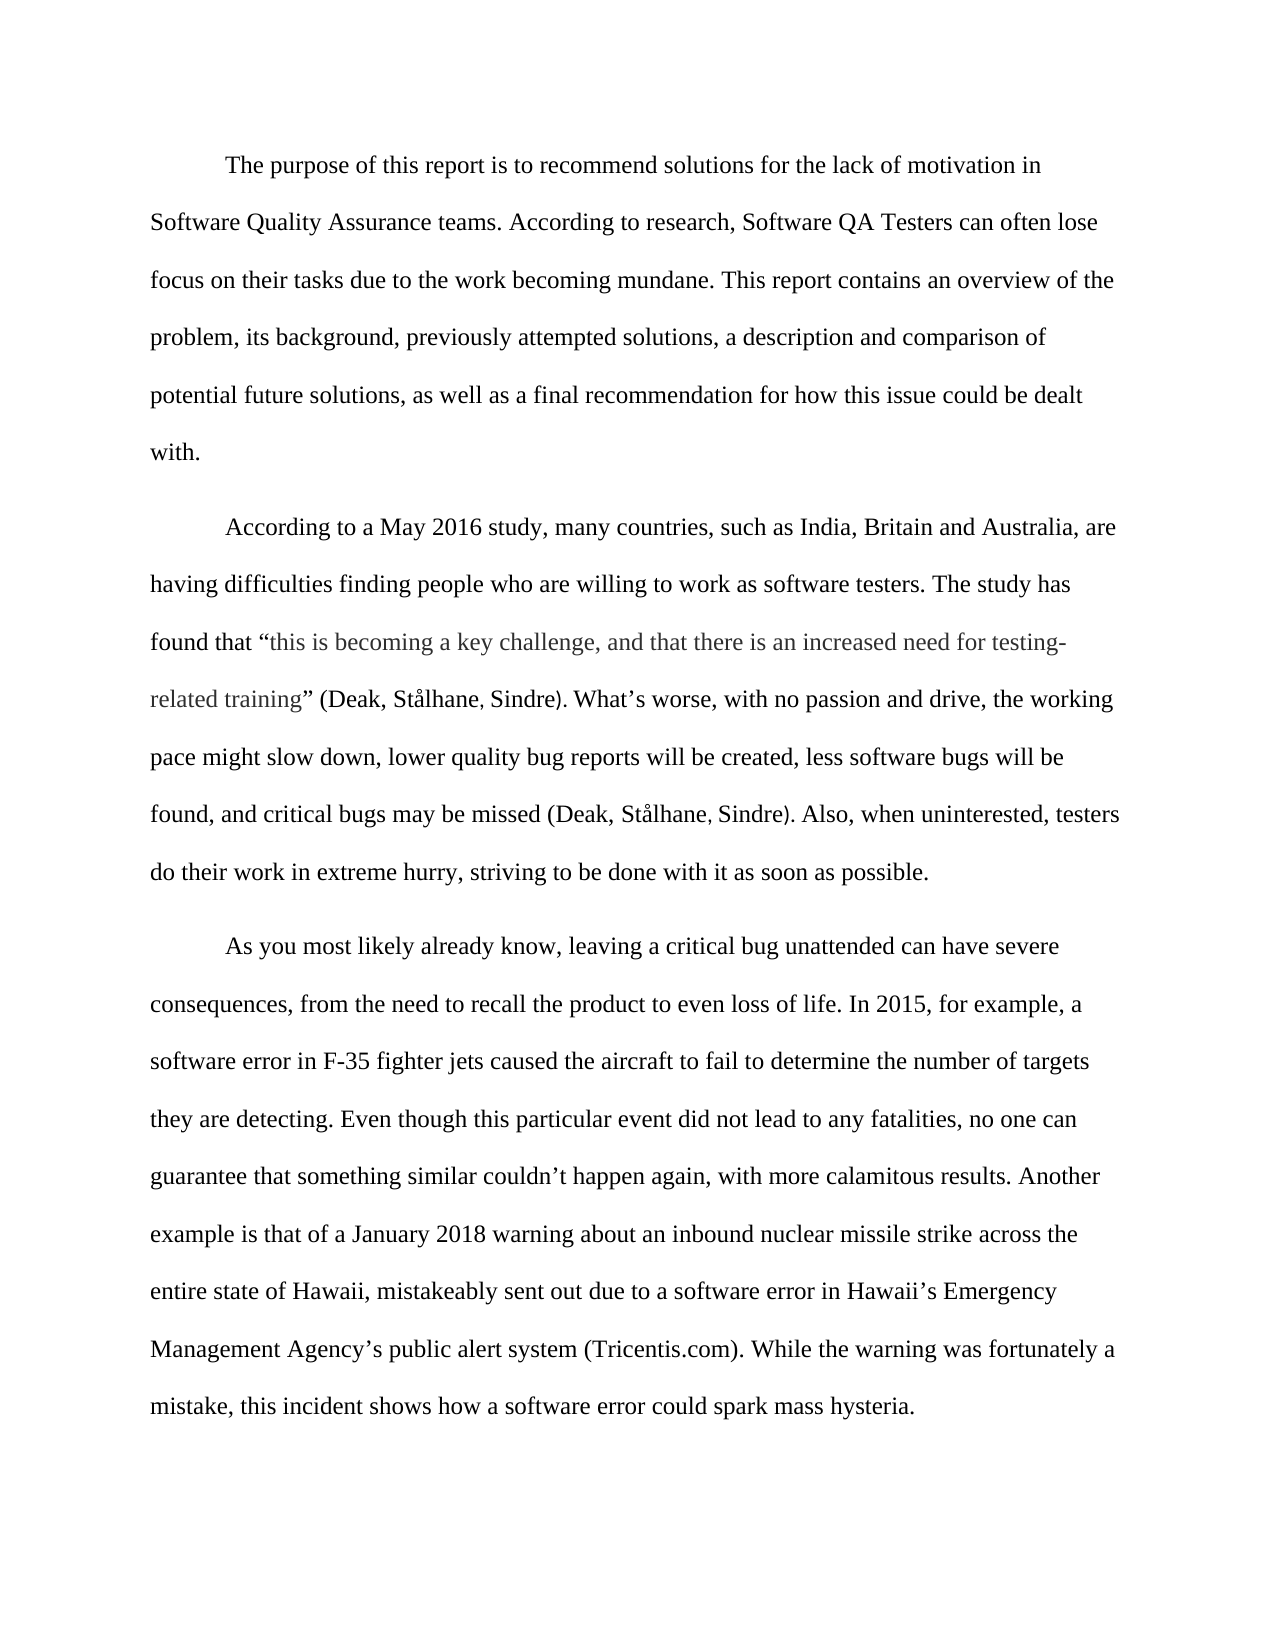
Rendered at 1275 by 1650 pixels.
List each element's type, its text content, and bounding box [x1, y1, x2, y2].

text The purpose of this report is to recommend solutions for the lack of motivation in Software Quality Assurance teams. According to research, Software QA Testers can often lose focus on their tasks due to the work becoming mundane. This report contains an overview of the problem, its background, previously attempted solutions, a description and comparison of potential future solutions, as well as a final recommendation for how this issue could be dealt with. [150, 150, 1125, 466]
text As you most likely already know, leaving a critical bug unattended can have severe consequences, from the need to recall the product to even loss of life. In 2015, for example, a software error in F-35 fighter jets caused the aircraft to fail to determine the number of targets they are detecting. Even though this particular event did not lead to any fatalities, no one can guarantee that something similar couldn’t happen again, with more calamitous results. Another example is that of a January 2018 warning about an inbound nuclear missile strike across the entire state of Hawaii, mistakeably sent out due to a software error in Hawaii’s Emergency Management Agency’s public alert system (Tricentis.com). While the warning was fortunately a mistake, this incident shows how a software error could spark mass hysteria. [150, 931, 1125, 1420]
text According to a May 2016 study, many countries, such as India, Britain and Australia, are having difficulties finding people who are willing to work as software testers. The study has found that “this is becoming a key challenge, and that there is an increased need for testing-related training” (Deak, Stålhane, Sindre). What’s worse, with no passion and drive, the working pace might slow down, lower quality bug reports will be created, less software bugs will be found, and critical bugs may be missed (Deak, Stålhane, Sindre). Also, when uninterested, testers do their work in extreme hurry, striving to be done with it as soon as possible. [150, 512, 1125, 886]
